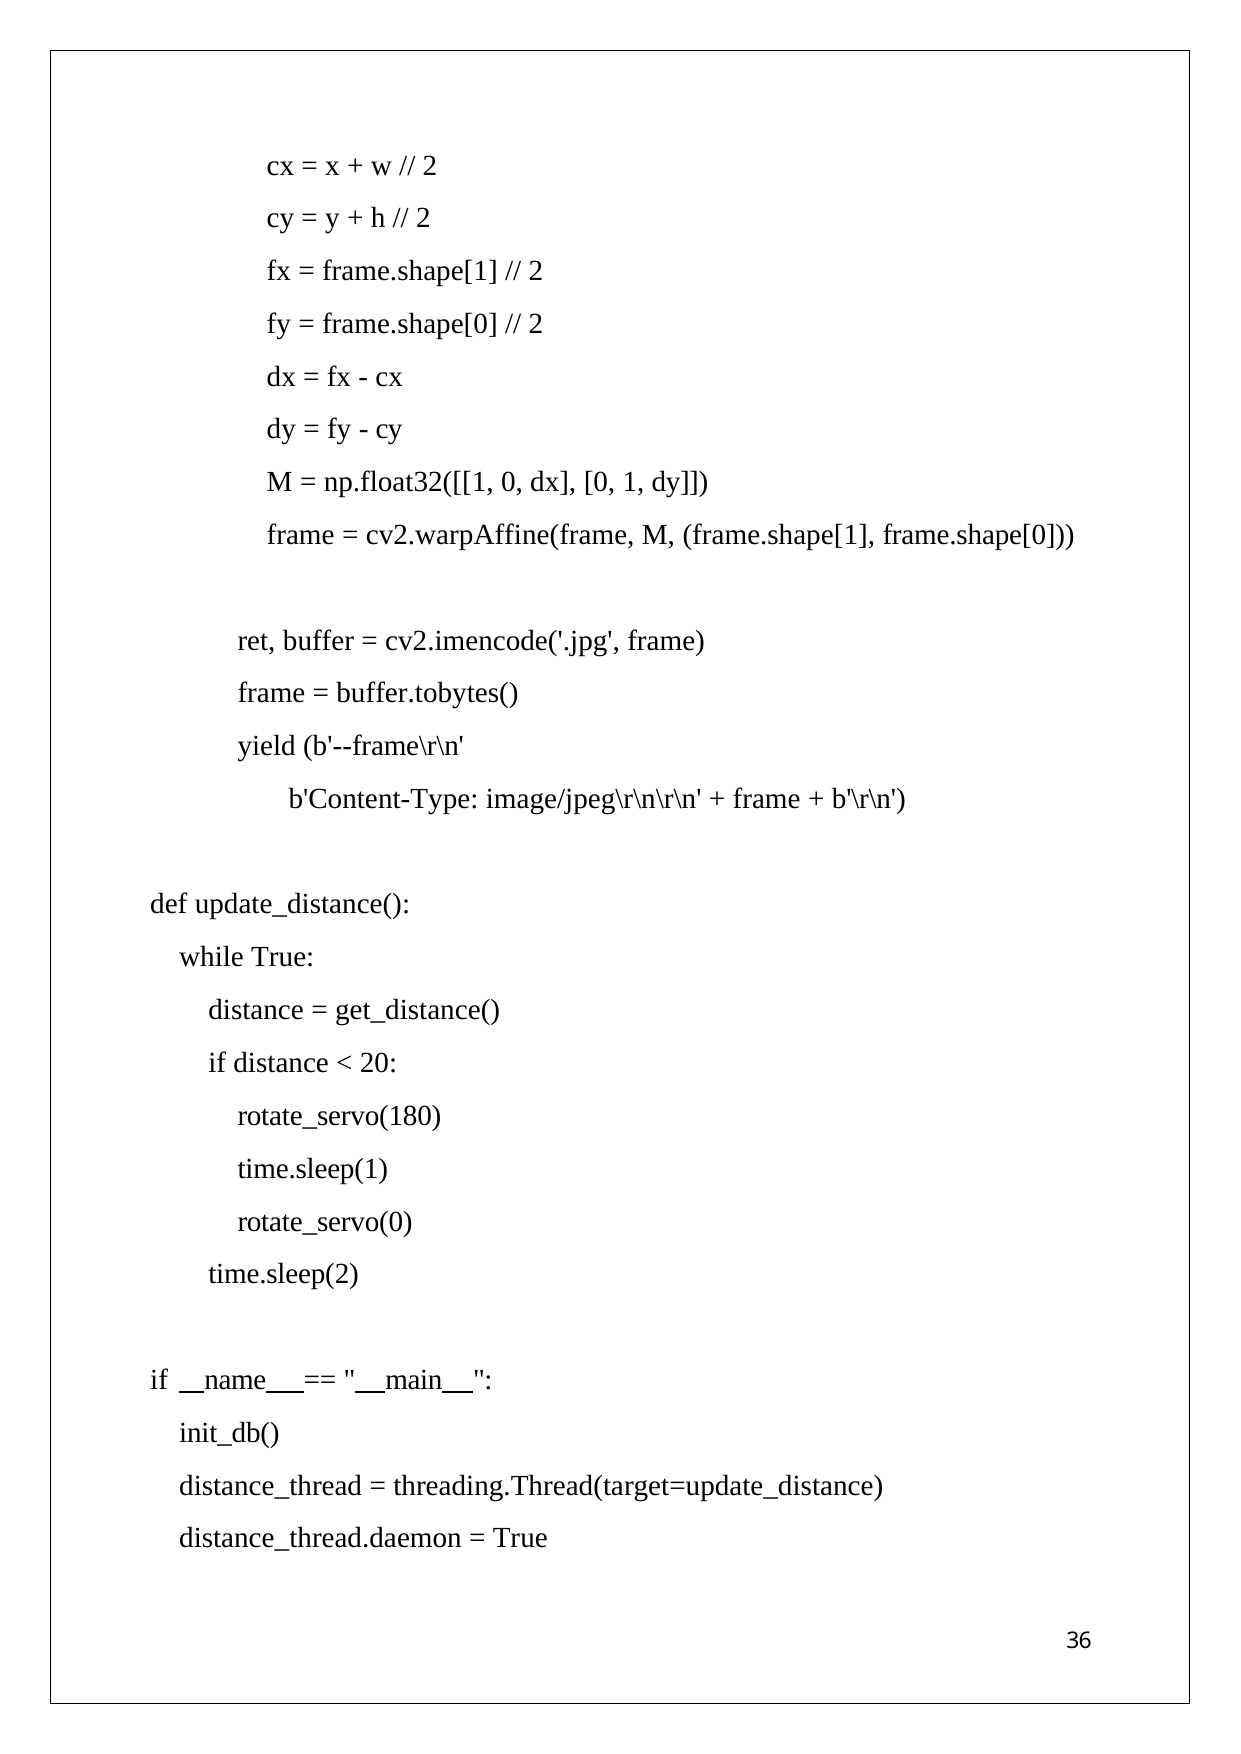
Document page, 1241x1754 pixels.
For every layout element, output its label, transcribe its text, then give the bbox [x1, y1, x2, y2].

text yield (b'--frame\r\n' [237, 728, 1153, 761]
text fx = frame.shape[1] // 2 fy = frame.shape[0] // 2 dx = fx - cx [266, 253, 543, 392]
text M = np.float32([[1, 0, dx], [0, 1, dy]]) [266, 464, 1153, 498]
text distance_thread = threading.Thread(target=update_distance) distance_thread.daemon = True [179, 1468, 1153, 1553]
text distance = get_distance() if distance < 20: [208, 992, 512, 1079]
text dy = fy - cy [266, 412, 1153, 445]
text def update_distance(): while True: [150, 887, 435, 973]
text b'Content-Type: image/jpeg\r\n\r\n' + frame + b'\r\n') [288, 781, 1153, 814]
text cx = x + w // 2 cy = y + h // 2 [266, 148, 437, 234]
text frame = cv2.warpAffine(frame, M, (frame.shape[1], frame.shape[0])) [266, 517, 1153, 551]
text ret, buffer = cv2.imencode('.jpg', frame) frame = buffer.tobytes() [237, 623, 747, 709]
text rotate_servo(180) time.sleep(1) rotate_servo(0) [237, 1098, 483, 1238]
text if name == " main ": init_db() [150, 1362, 493, 1448]
text time.sleep(2) [208, 1257, 1153, 1290]
